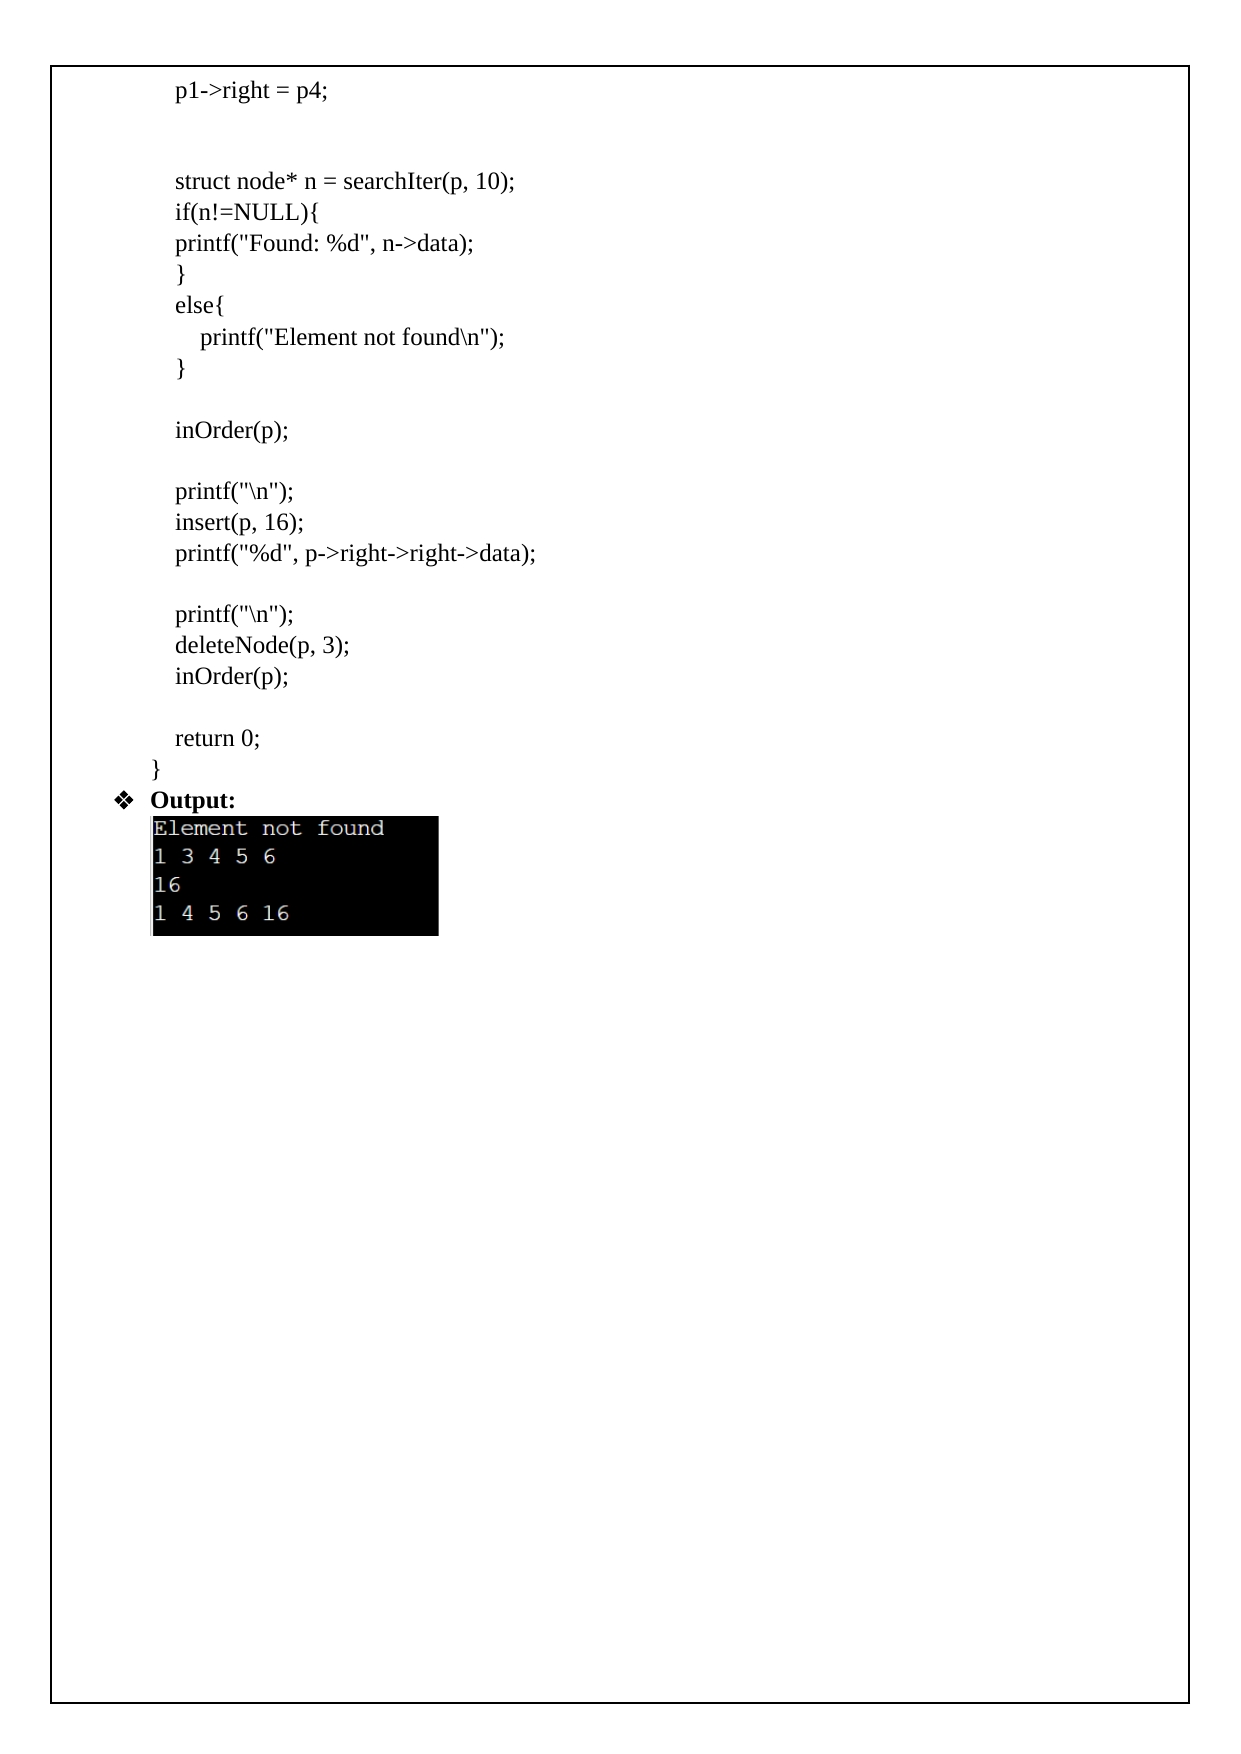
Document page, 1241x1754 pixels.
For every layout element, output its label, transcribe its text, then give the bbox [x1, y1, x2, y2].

list } [150, 353, 1165, 381]
list if(n!=NULL){ [150, 197, 1165, 226]
list inOrder(p); [150, 661, 1165, 690]
list printf("\n"); [150, 599, 1165, 628]
list } [150, 754, 1165, 783]
list deleteNode(p, 3); [150, 630, 1165, 659]
list struct node* n = searchIter(p, 10); [150, 166, 1165, 195]
list p1->right = p4; [150, 75, 1165, 104]
list printf("Element not found\n"); [150, 322, 1165, 350]
list printf("\n"); [150, 476, 1165, 505]
list Output: [112, 786, 1165, 814]
list printf("Found: %d", n->data); [150, 228, 1165, 257]
picture [150, 816, 439, 936]
list else{ [150, 291, 1165, 319]
list return 0; [150, 723, 1165, 752]
list insert(p, 16); [150, 507, 1165, 536]
list printf("%d", p->right->right->data); [150, 538, 1165, 567]
list } [150, 259, 1165, 288]
list inOrder(p); [150, 415, 1165, 443]
